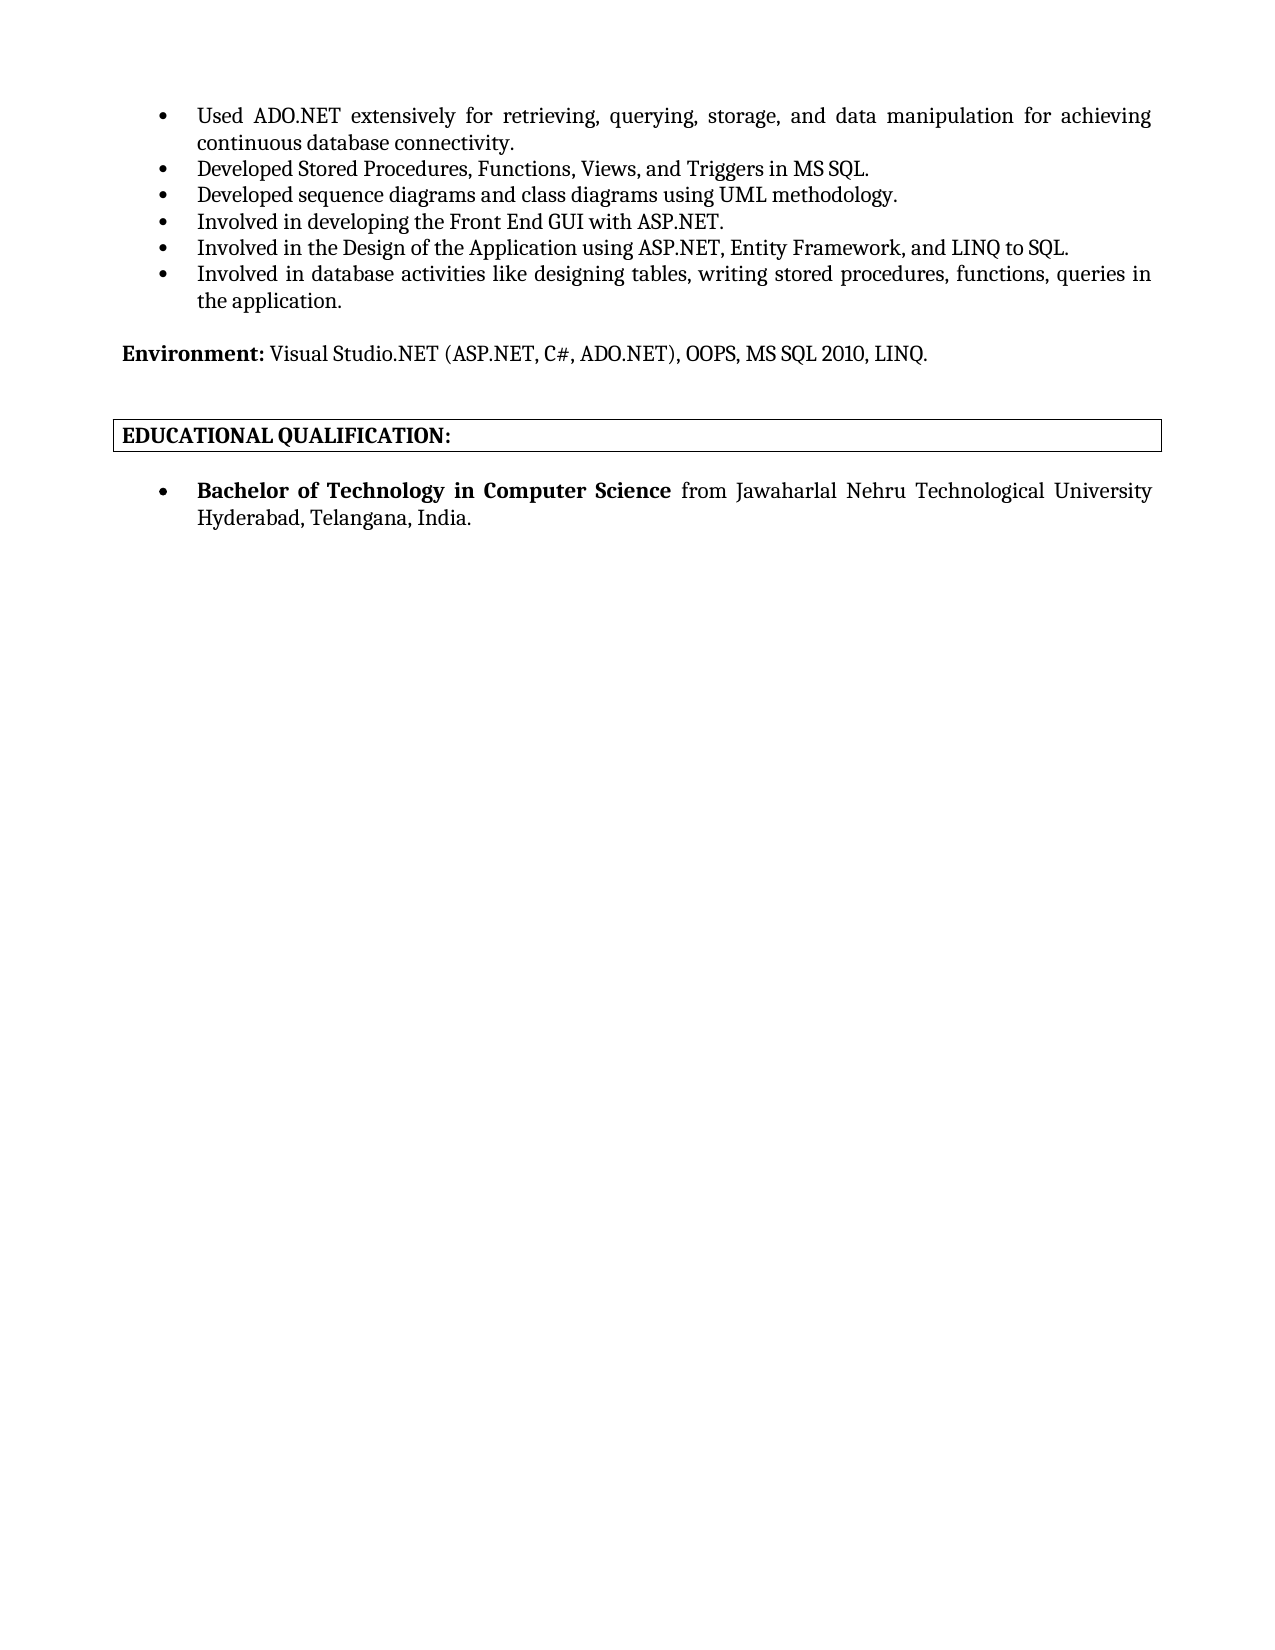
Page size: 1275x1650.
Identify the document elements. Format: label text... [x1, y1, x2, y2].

list Environment: Visual Studio.NET (ASP.NET, C#, ADO.NET), OOPS, MS SQL 2010, LINQ. [122, 340, 1153, 367]
text Developed Stored Procedures, Functions, Views, and Triggers in MS SQL. [159, 156, 1153, 182]
text Involved in database activities like designing tables, writing stored procedures, functions, queries in the application. [159, 261, 1153, 314]
text Used ADO.NET extensively for retrieving, querying, storage, and data manipulation for achieving continuous database connectivity. [159, 103, 1153, 156]
text Involved in developing the Front End GUI with ASP.NET. [159, 208, 1153, 235]
text Developed sequence diagrams and class diagrams using UML methodology. [159, 182, 1153, 208]
text Involved in the Design of the Application using ASP.NET, Entity Framework, and LINQ to SQL. [159, 235, 1153, 261]
list EDUCATIONAL QUALIFICATION: [114, 420, 1161, 451]
list Bachelor of Technology in Computer Science from Jawaharlal Nehru Technological University Hyderabad, Telangana, India. [159, 478, 1153, 531]
